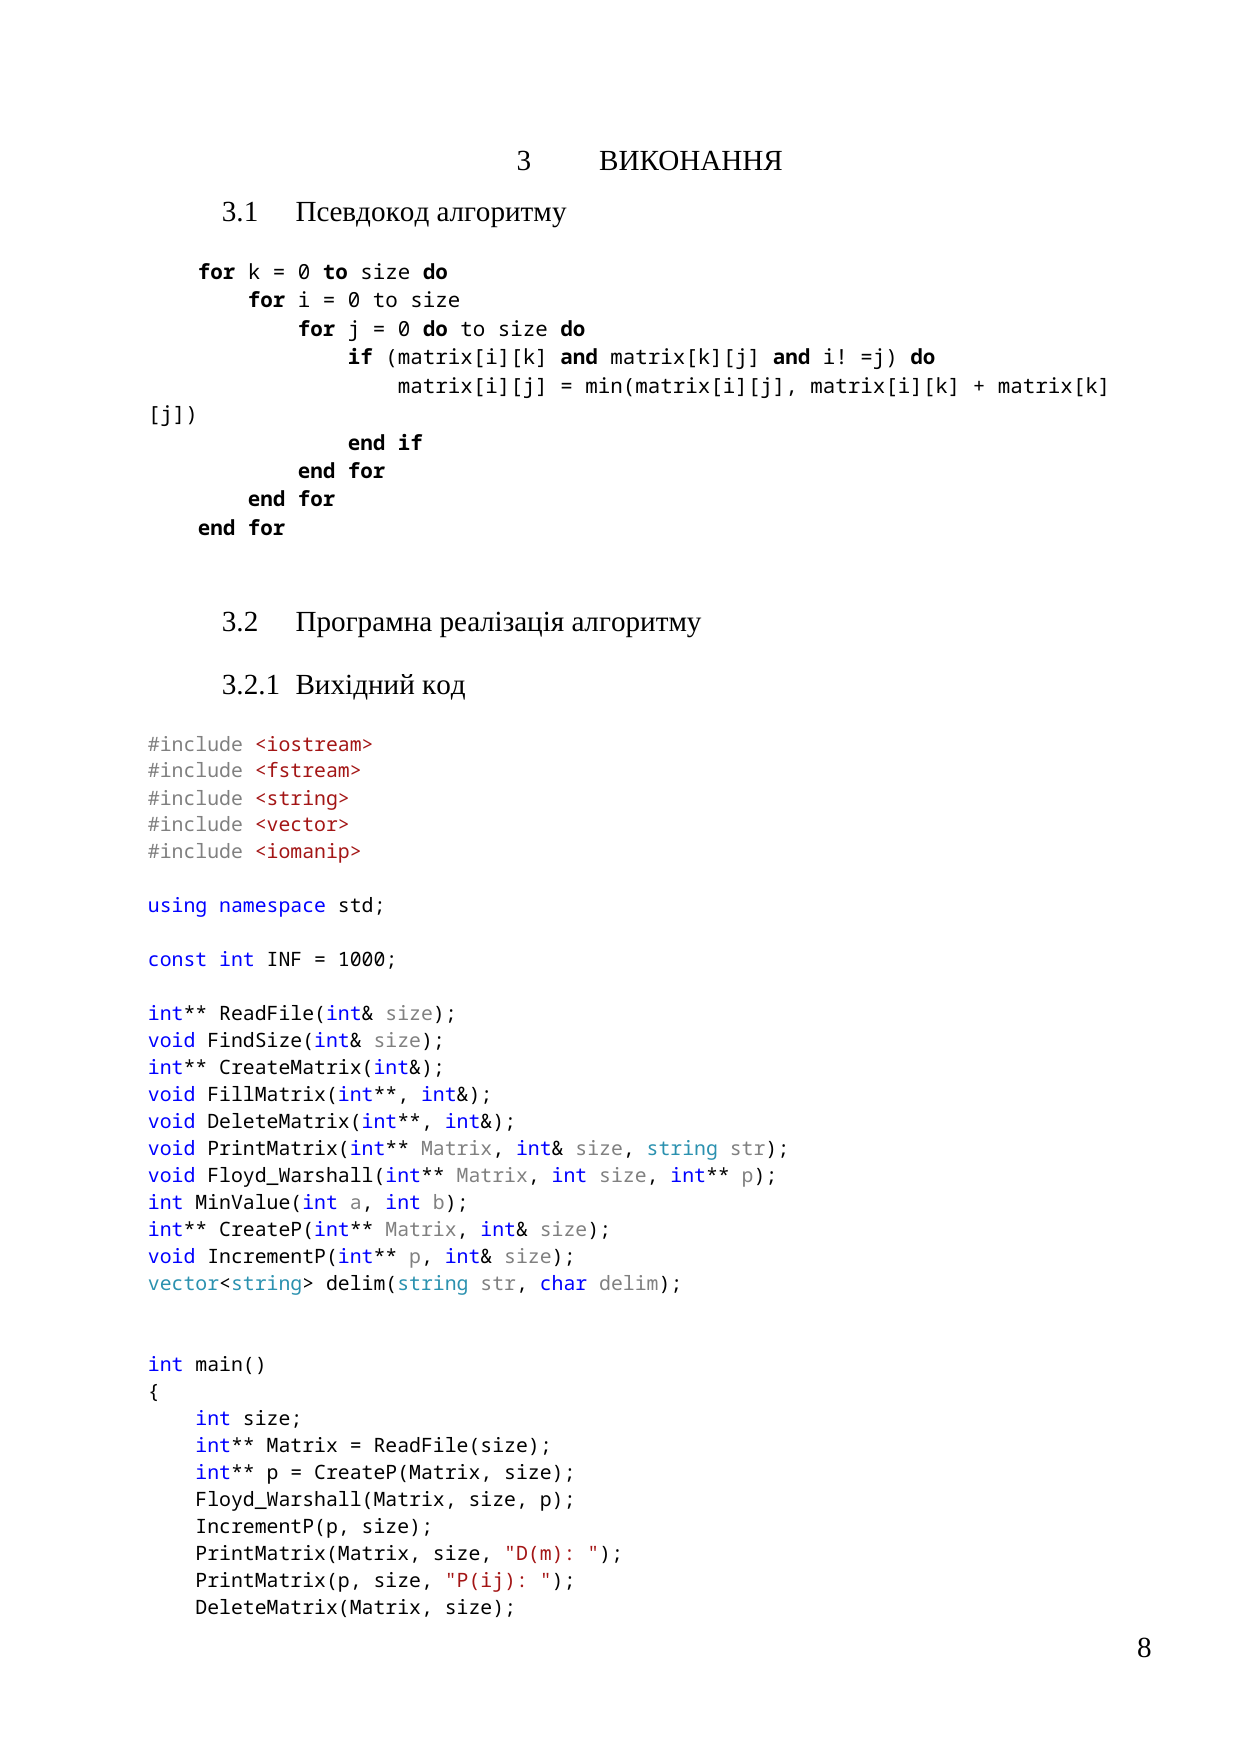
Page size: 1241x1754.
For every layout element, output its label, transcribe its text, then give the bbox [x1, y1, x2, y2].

text #include <iostream> [148, 730, 1152, 757]
text int size; [148, 1404, 1152, 1431]
text int** Matrix = ReadFile(size); [148, 1431, 1152, 1458]
text matrix[i][j] = min(matrix[i][j], matrix[i][k] + matrix[k][j]) [148, 371, 1152, 428]
text int** CreateMatrix(int&); [148, 1053, 1152, 1081]
text end if [148, 428, 1152, 456]
subtitle Виконання [148, 143, 1152, 177]
text void FillMatrix(int**, int&); [148, 1081, 1152, 1107]
text end for [148, 484, 1152, 513]
text IncrementP(p, size); [148, 1512, 1152, 1539]
text { [148, 1377, 1152, 1404]
text end for [148, 456, 1152, 484]
subtitle Вихідний код [148, 667, 1152, 701]
text const int INF = 1000; [148, 946, 1152, 973]
text DeleteMatrix(Matrix, size); [148, 1593, 1152, 1620]
text for k = 0 to size do [148, 257, 1152, 285]
text #include <fstream> [148, 757, 1152, 784]
subtitle Псевдокод алгоритму [148, 194, 1152, 228]
text int** p = CreateP(Matrix, size); [148, 1458, 1152, 1485]
text void IncrementP(int** p, int& size); [148, 1242, 1152, 1269]
text int MinValue(int a, int b); [148, 1188, 1152, 1215]
text for i = 0 to size [148, 285, 1152, 314]
text int** CreateP(int** Matrix, int& size); [148, 1215, 1152, 1242]
text #include <vector> [148, 811, 1152, 838]
text #include <string> [148, 784, 1152, 811]
text if (matrix[i][k] and matrix[k][j] and i! =j) do [148, 342, 1152, 371]
subtitle Програмна реалізація алгоритму [148, 604, 1152, 638]
text using namespace std; [148, 892, 1152, 919]
text void FindSize(int& size); [148, 1027, 1152, 1053]
text PrintMatrix(Matrix, size, "D(m): "); [148, 1539, 1152, 1566]
text int** ReadFile(int& size); [148, 999, 1152, 1027]
text void DeleteMatrix(int**, int&); [148, 1107, 1152, 1134]
text #include <iomanip> [148, 838, 1152, 865]
text int main() [148, 1350, 1152, 1377]
text vector<string> delim(string str, char delim); [148, 1269, 1152, 1296]
text end for [148, 513, 1152, 541]
text void PrintMatrix(int** Matrix, int& size, string str); [148, 1134, 1152, 1161]
text void Floyd_Warshall(int** Matrix, int size, int** p); [148, 1161, 1152, 1188]
text PrintMatrix(p, size, "P(ij): "); [148, 1566, 1152, 1593]
text for j = 0 do to size do [148, 314, 1152, 342]
text Floyd_Warshall(Matrix, size, p); [148, 1485, 1152, 1512]
